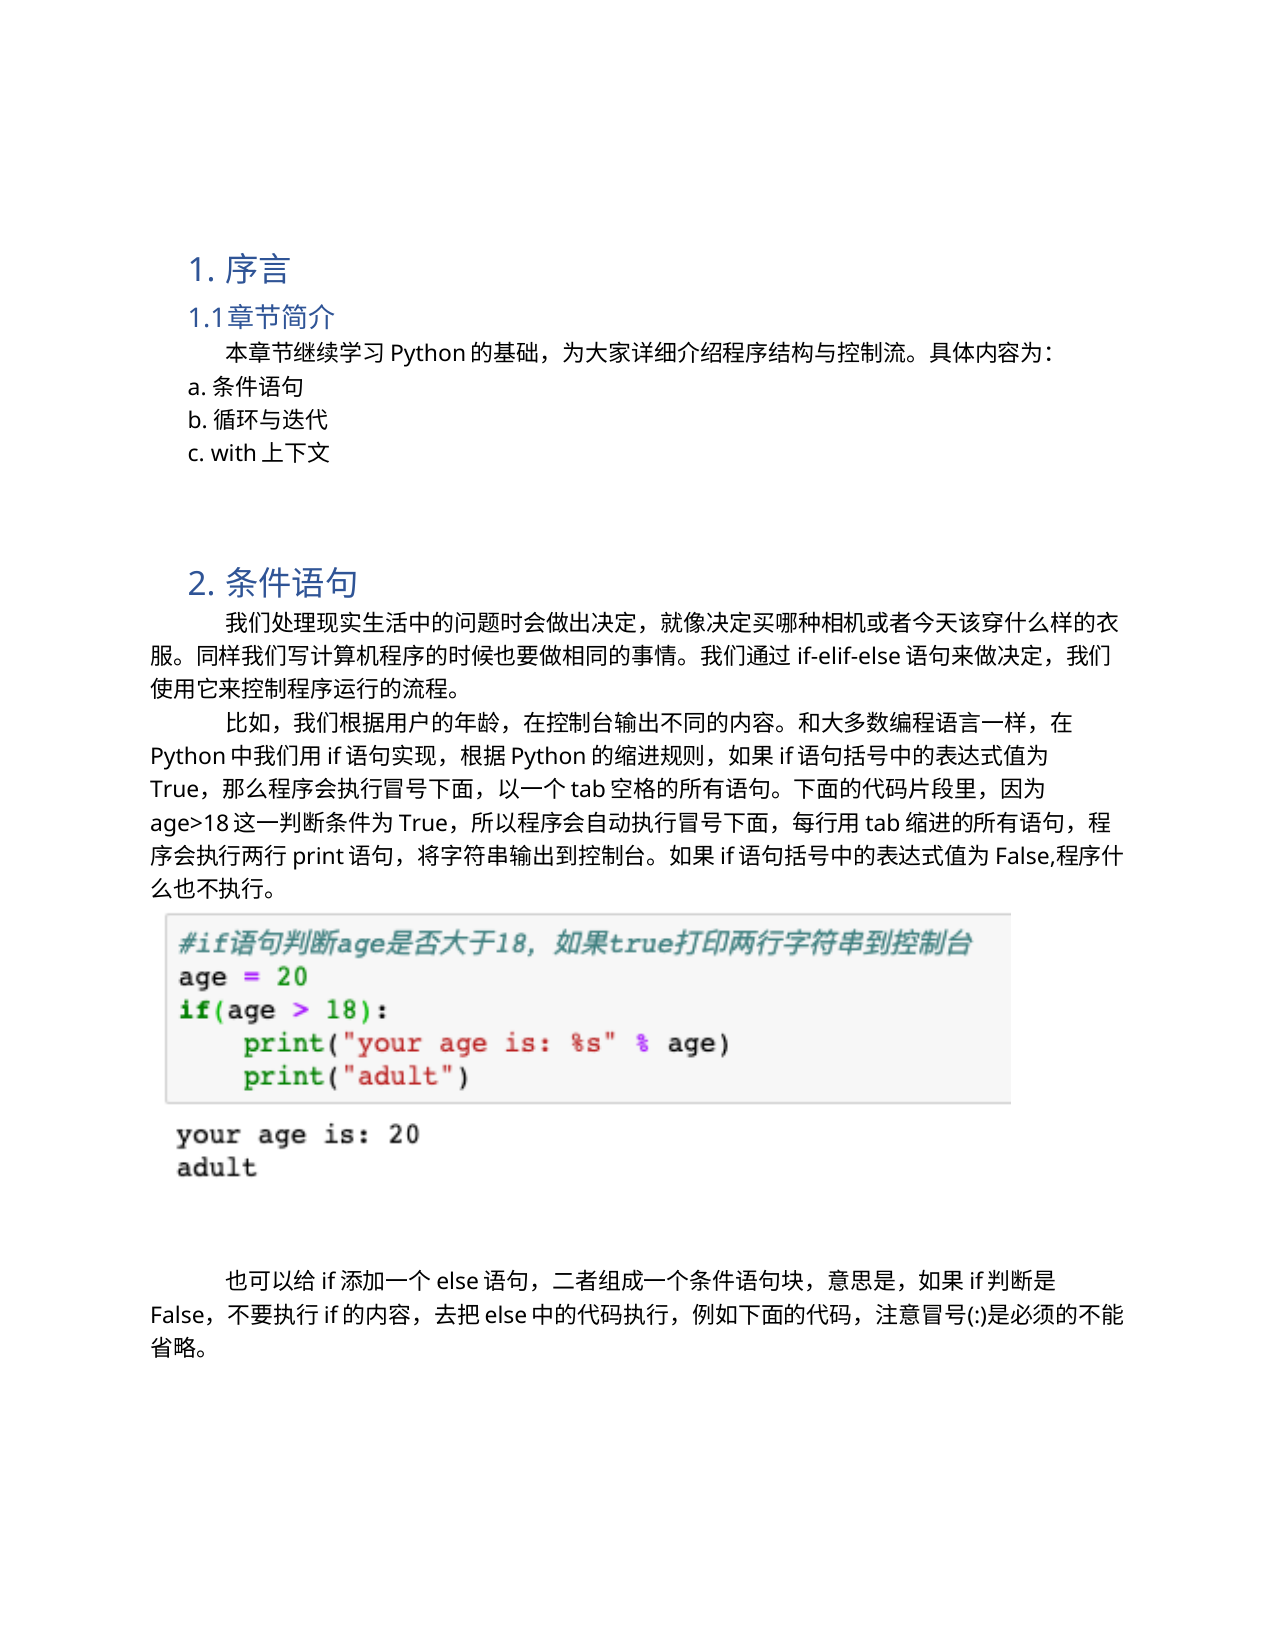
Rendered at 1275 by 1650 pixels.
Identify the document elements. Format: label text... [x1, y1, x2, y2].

picture [150, 904, 1011, 1196]
text 我们处理现实生活中的问题时会做出决定，就像决定买哪种相机或者今天该穿什么样的衣服。同样我们写计算机程序的时候也要做相同的事情。我们通过 if-elif-else语句来做决定，我们使用它来控制程序运行的流程。 [150, 605, 1125, 704]
text c. with上下文 [187, 435, 1125, 468]
subtitle 章节简介 [187, 296, 1125, 335]
text b. 循环与迭代 [187, 402, 1125, 435]
subtitle 条件语句 [187, 556, 1125, 605]
text 也可以给if添加一个else语句，二者组成一个条件语句块，意思是，如果if判断是False，不要执行if的内容，去把else中的代码执行，例如下面的代码，注意冒号(:)是必须的不能省略。 [150, 1263, 1125, 1363]
text 本章节继续学习Python的基础，为大家详细介绍程序结构与控制流。具体内容为： [150, 335, 1125, 368]
subtitle 序言 [187, 243, 1125, 292]
text a. 条件语句 [187, 368, 1125, 402]
text 比如，我们根据用户的年龄，在控制台输出不同的内容。和大多数编程语言一样，在Python中我们用if语句实现，根据Python的缩进规则，如果if语句括号中的表达式值为True，那么程序会执行冒号下面，以一个tab空格的所有语句。下面的代码片段里，因为age>18这一判断条件为True，所以程序会自动执行冒号下面，每行用tab缩进的所有语句，程序会执行两行print语句，将字符串输出到控制台。如果if语句括号中的表达式值为False,程序什么也不执行。 [150, 704, 1125, 904]
